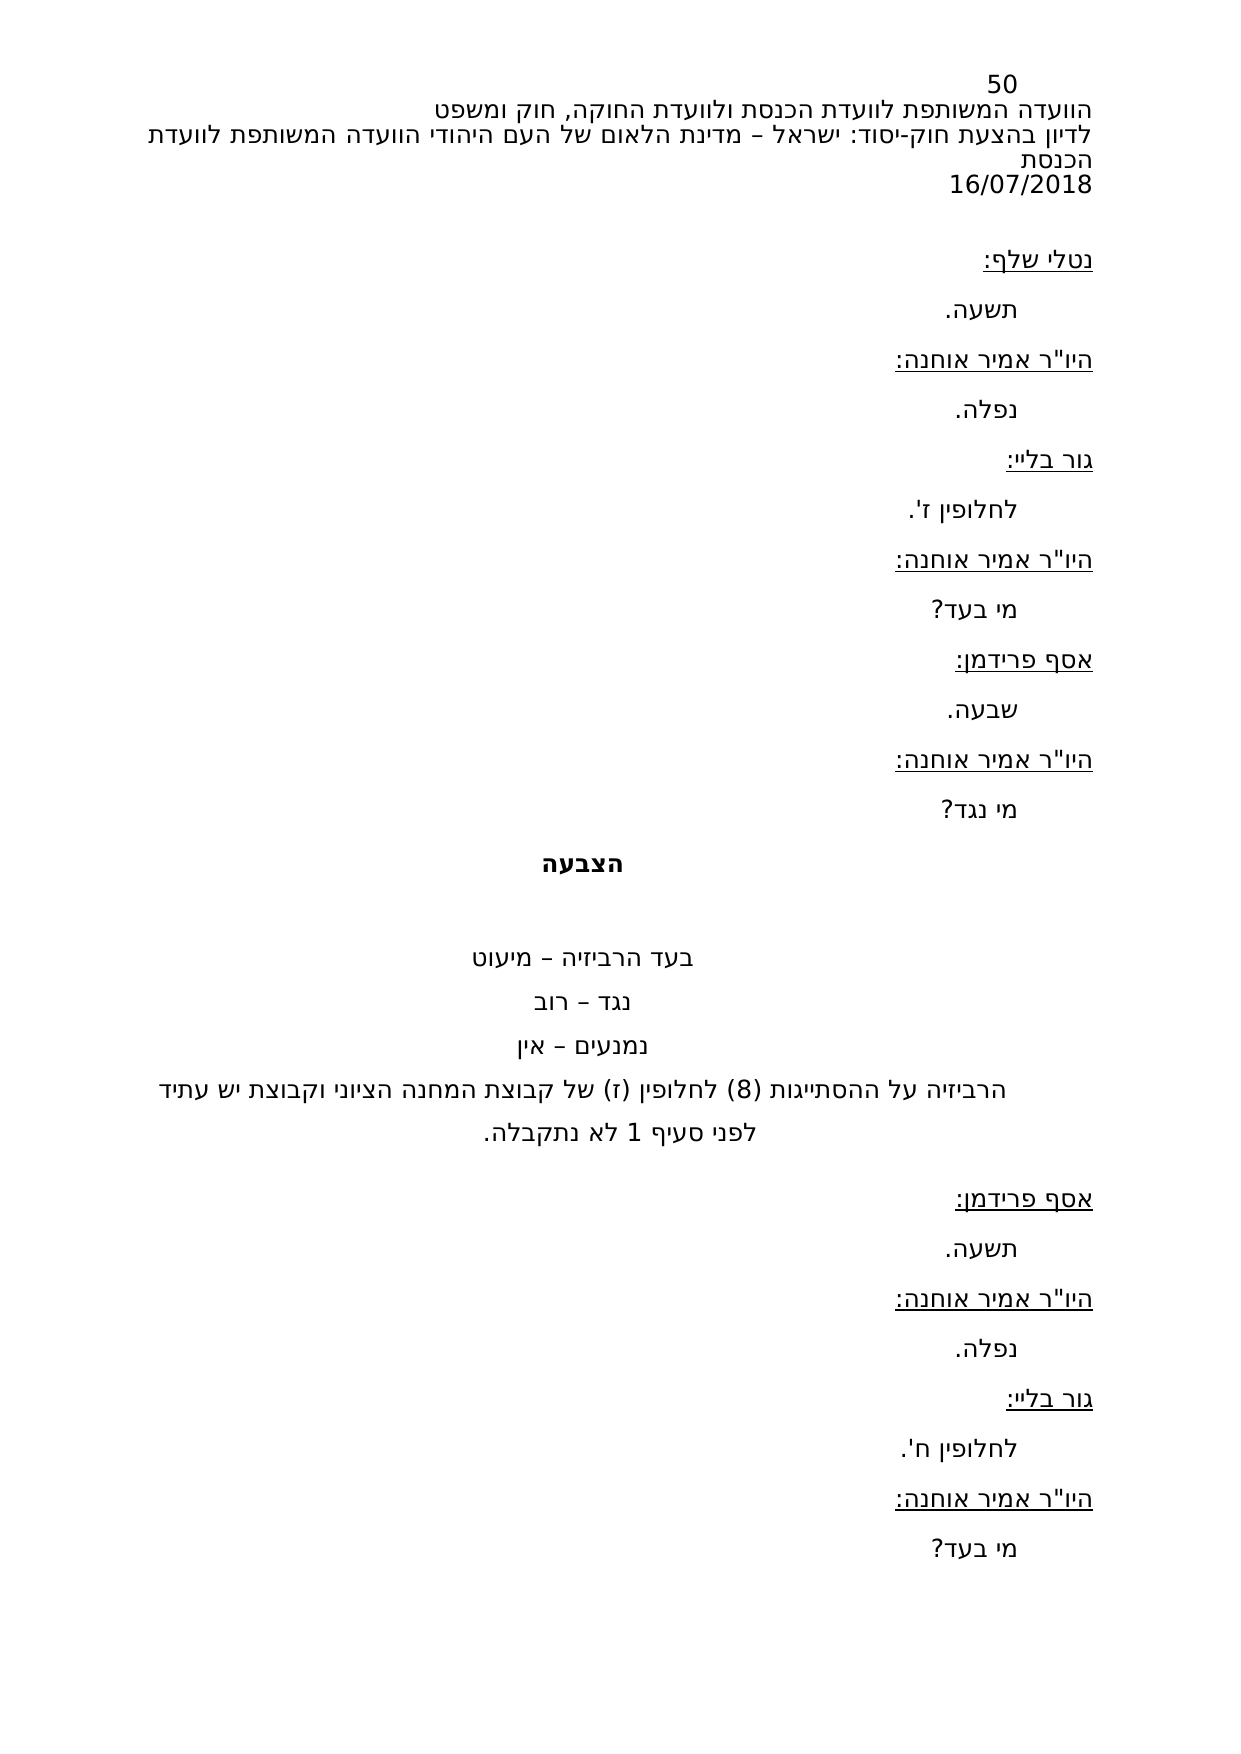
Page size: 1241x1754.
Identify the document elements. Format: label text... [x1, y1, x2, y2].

text מי נגד? [147, 799, 1093, 824]
text תשעה. [147, 299, 1093, 324]
text נפלה. [147, 399, 1093, 424]
text שבעה. [147, 699, 1093, 724]
text נגד – רוב [147, 987, 1093, 1017]
text בעד הרביזיה – מיעוט [147, 944, 1093, 973]
text הרביזיה על ההסתייגות (8) לחלופין (ז) של קבוצת המחנה הציוני וקבוצת יש עתיד לפני סעיף 1 לא נתקבלה. [147, 1075, 1093, 1148]
text תשעה. [147, 1237, 1093, 1262]
text נפלה. [147, 1337, 1093, 1362]
text נמנעים – אין [147, 1031, 1093, 1060]
text מי בעד? [147, 599, 1093, 624]
text לחלופין ח'. [147, 1437, 1093, 1462]
text מי בעד? [147, 1537, 1093, 1562]
text לחלופין ז'. [147, 499, 1093, 524]
text הצבעה [147, 849, 1093, 878]
